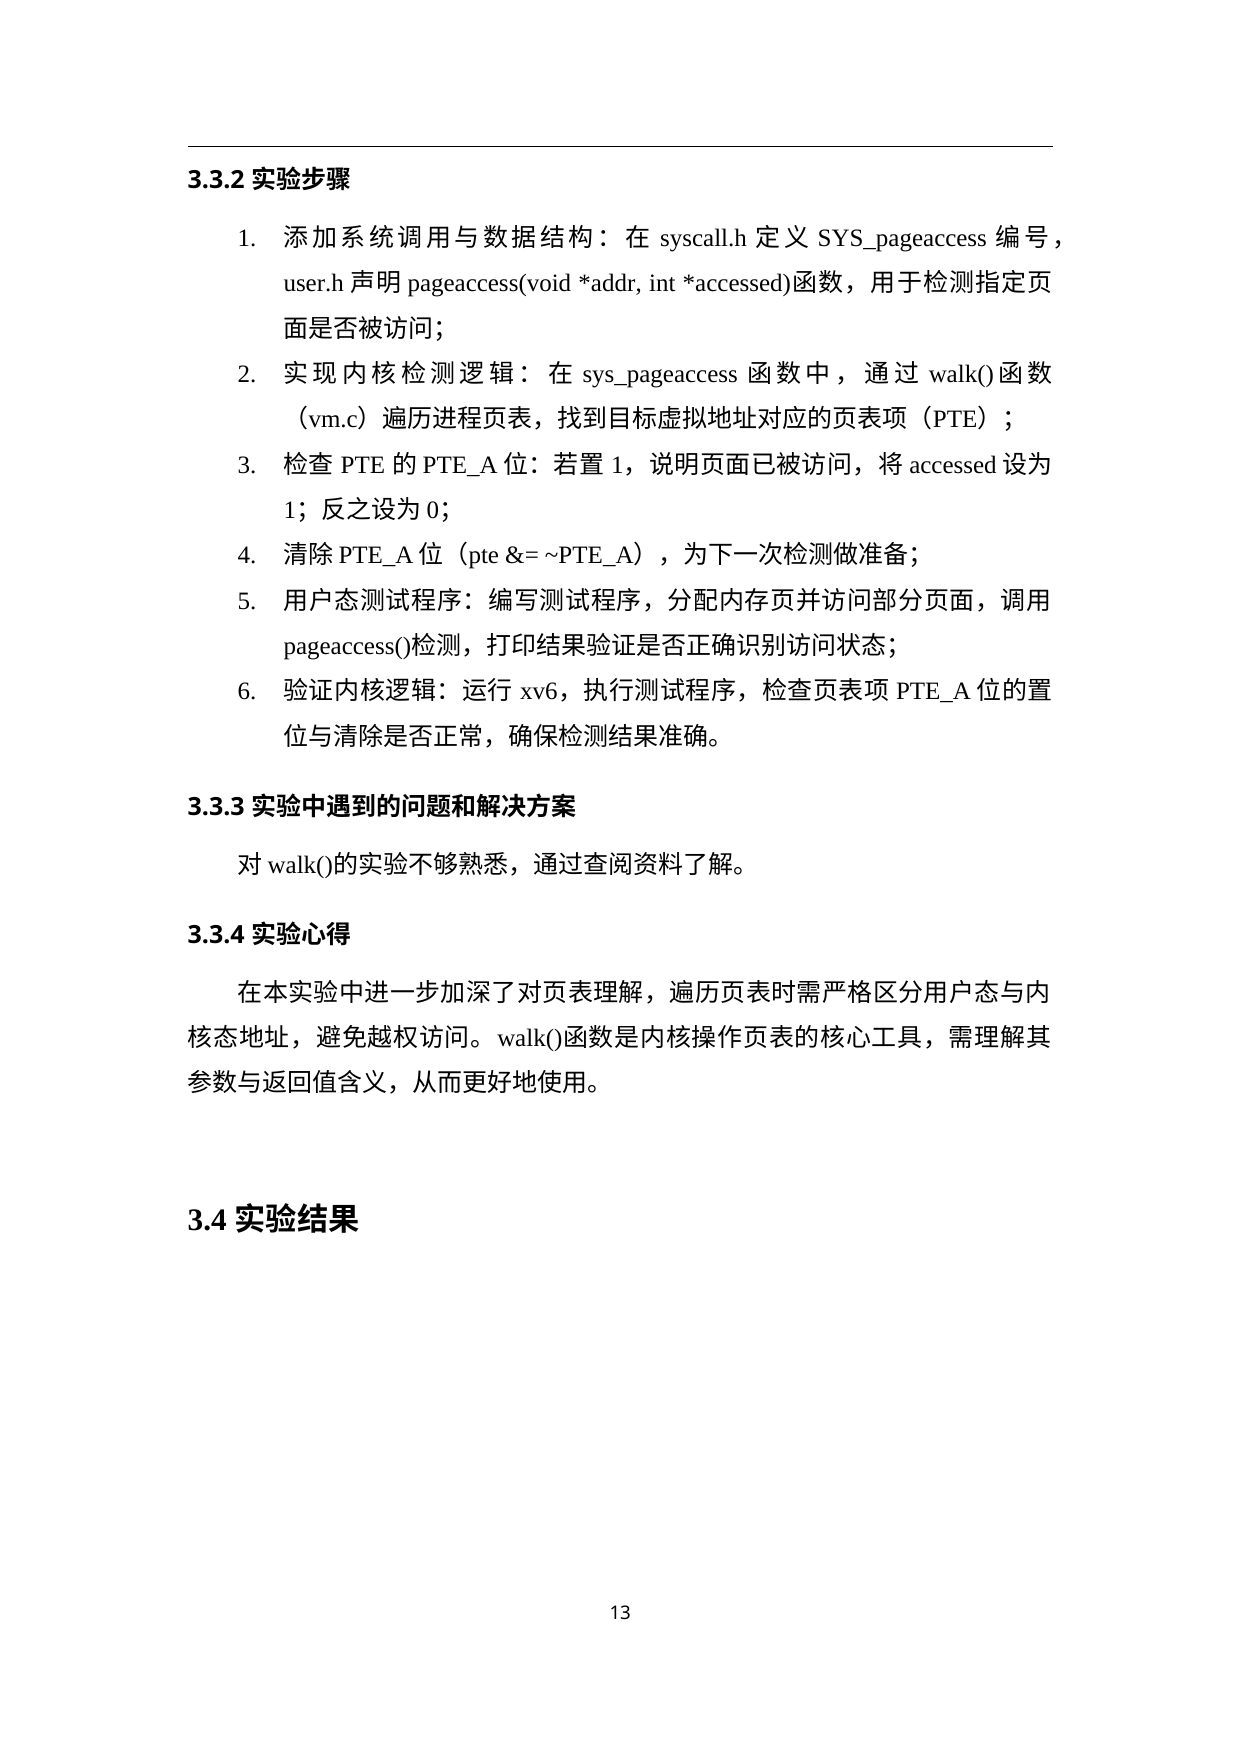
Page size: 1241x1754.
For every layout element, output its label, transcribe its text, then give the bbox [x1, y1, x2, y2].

list 检查 PTE 的PTE_A位：若置 1，说明页面已被访问，将accessed设为 1；反之设为 0​； [237, 444, 1053, 526]
list 清除PTE_A位（pte &= ~PTE_A），为下一次检测做准备​； [237, 535, 1053, 571]
text 3.3.3 实验中遇到的问题和解决方案 [187, 786, 1053, 823]
text 3.4 实验结果 [187, 1194, 1053, 1239]
text 对walk()的实验不够熟悉，通过查阅资料了解。 [187, 844, 1053, 880]
text 3.3.2 实验步骤 [187, 160, 1053, 196]
list 添加系统调用与数据结构：在syscall.h定义SYS_pageaccess编号，user.h声明pageaccess(void *addr, int *accessed)函数，用于检测指定页面是否被访问； [237, 218, 1053, 344]
list 验证内核逻辑：运行 xv6，执行测试程序，检查页表项PTE_A位的置位与清除是否正常，确保检测结果准确。 [237, 671, 1053, 752]
text 3.3.4 实验心得 [187, 914, 1053, 951]
list 实现内核检测逻辑：​在sys_pageaccess函数中，通过walk()函数（vm.c）遍历进程页表，找到目标虚拟地址对应的页表项（PTE）​； [237, 353, 1053, 435]
list 用户态测试程序：编写测试程序，分配内存页并访问部分页面，调用pageaccess()检测，打印结果验证是否正确识别访问状态​； [237, 580, 1053, 662]
text 在本实验中进一步加深了对页表理解，遍历页表时需严格区分用户态与内核态地址，避免越权访问。walk()函数是内核操作页表的核心工具，需理解其参数与返回值含义，从而更好地使用。 [187, 972, 1053, 1099]
